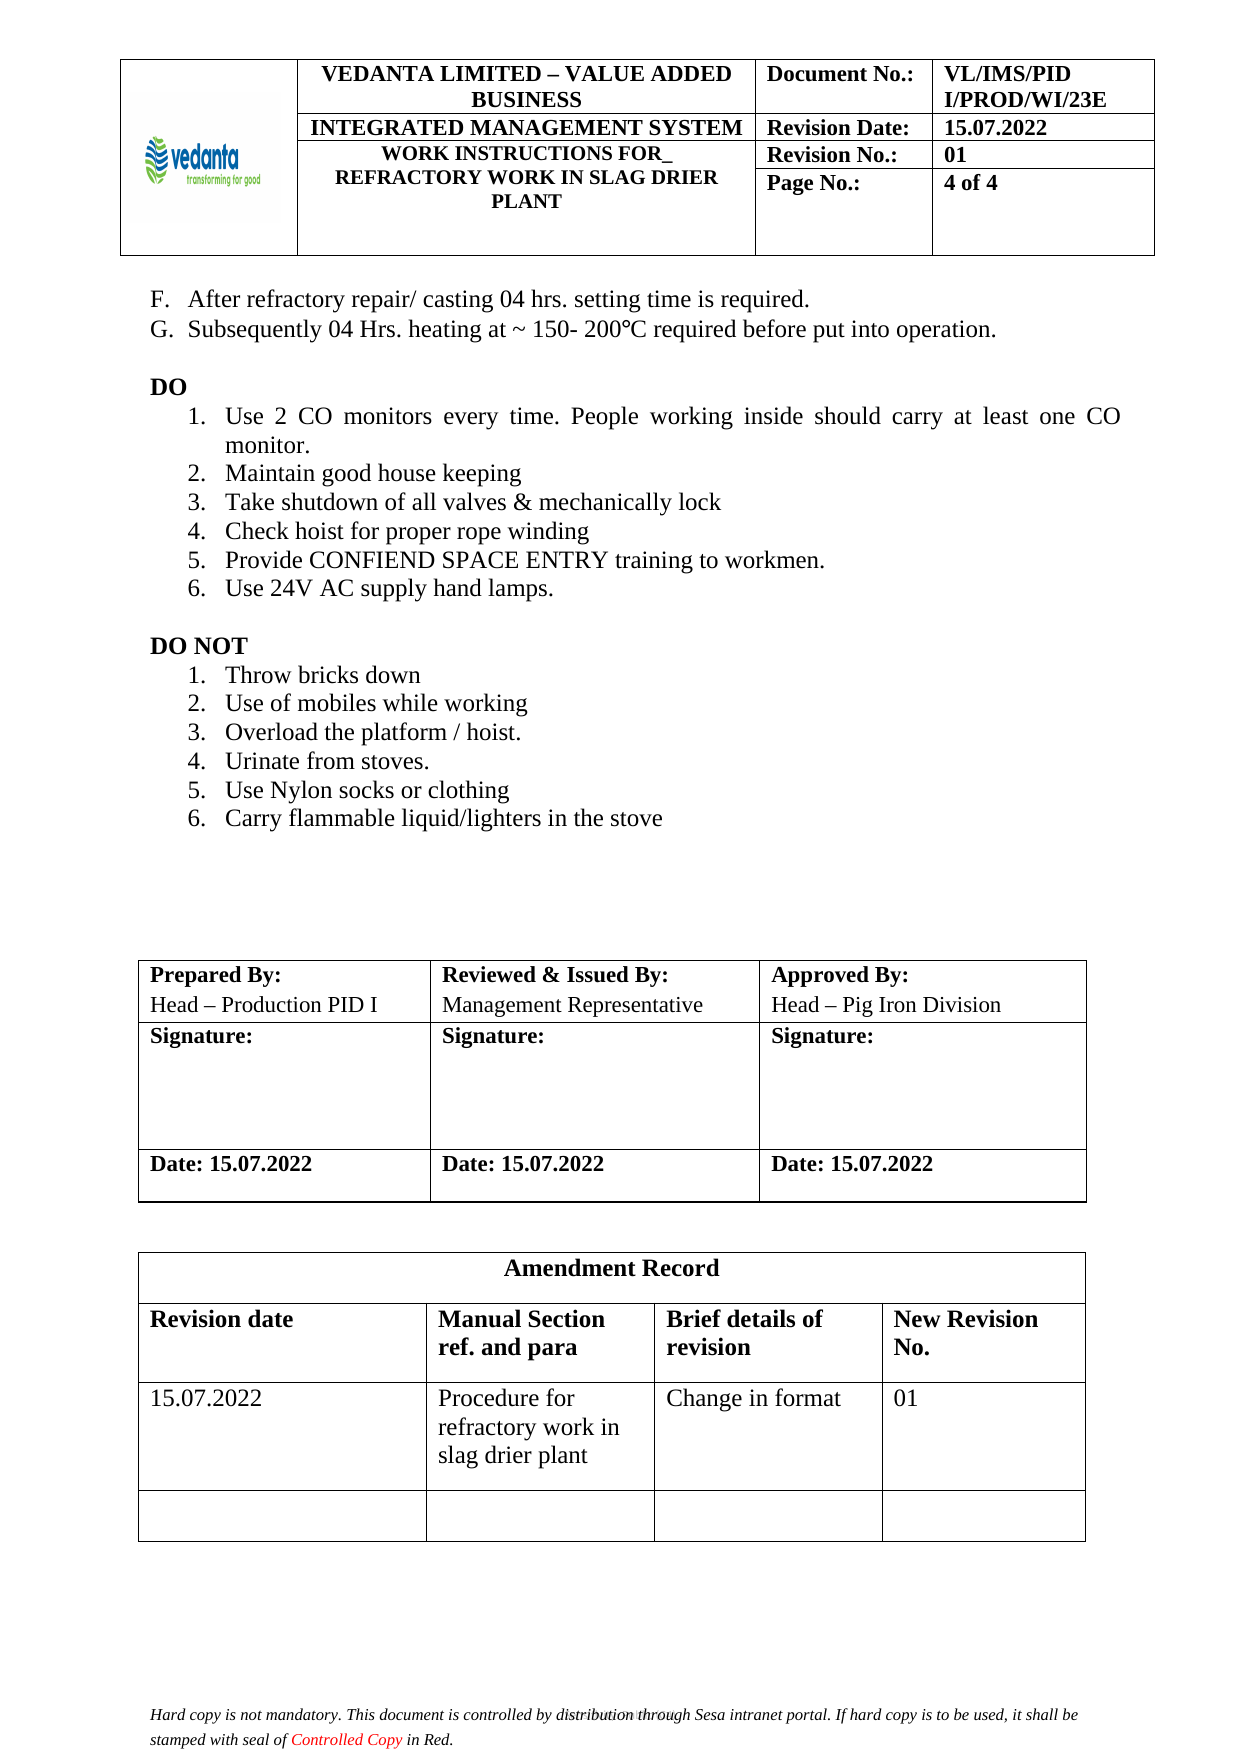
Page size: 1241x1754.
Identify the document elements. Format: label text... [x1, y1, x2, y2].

text DO NOT [150, 631, 1122, 660]
list Carry flammable liquid/lighters in the stove [187, 803, 1122, 832]
list Throw bricks down [187, 660, 1122, 688]
table_header Amendment Record [139, 1253, 1085, 1303]
list Use 24V AC supply hand lamps. [187, 573, 1122, 602]
table_cell [655, 1491, 882, 1541]
text DO [150, 372, 1122, 401]
list Use Nylon socks or clothing [187, 775, 1122, 803]
table_cell Date: 15.07.2022 [139, 1150, 430, 1201]
table_header Reviewed & Issued By: Management Representative [431, 961, 759, 1022]
list Use of mobiles while working [187, 688, 1122, 717]
table_cell Signature: [760, 1023, 1086, 1149]
table_cell Date: 15.07.2022 [760, 1150, 1086, 1201]
table_cell [139, 1491, 426, 1541]
table_cell 15.07.2022 [139, 1383, 426, 1490]
list Provide CONFIEND SPACE ENTRY training to workmen. [187, 545, 1122, 573]
picture [126, 92, 281, 223]
table_cell Manual Section ref. and para [427, 1304, 654, 1382]
table_cell Procedure for refractory work in slag drier plant [427, 1383, 654, 1490]
table_cell Revision date [139, 1304, 426, 1382]
list Overload the platform / hoist. [187, 717, 1122, 746]
list Use 2 CO monitors every time. People working inside should carry at least one CO monitor. [187, 401, 1122, 458]
table_cell Date: 15.07.2022 [431, 1150, 759, 1201]
table_cell Change in format [655, 1383, 882, 1490]
list Check hoist for proper rope winding [187, 516, 1122, 545]
list Take shutdown of all valves & mechanically lock [187, 487, 1122, 516]
list Subsequently 04 Hrs. heating at ~ 150- 200°C required before put into operation. [150, 313, 1122, 343]
list After refractory repair/ casting 04 hrs. setting time is required. [150, 284, 1122, 313]
list Urinate from stoves. [187, 746, 1122, 775]
table_header Prepared By: Head – Production PID I [139, 961, 430, 1022]
table_cell Signature: [139, 1023, 430, 1149]
list Maintain good house keeping [187, 458, 1122, 487]
table_cell Brief details of revision [655, 1304, 882, 1382]
table_cell [427, 1491, 654, 1541]
table_cell [883, 1491, 1085, 1541]
table_cell New Revision No. [883, 1304, 1085, 1382]
table_cell 01 [883, 1383, 1085, 1490]
table_cell Signature: [431, 1023, 759, 1149]
table_header Approved By: Head – Pig Iron Division [760, 961, 1086, 1022]
